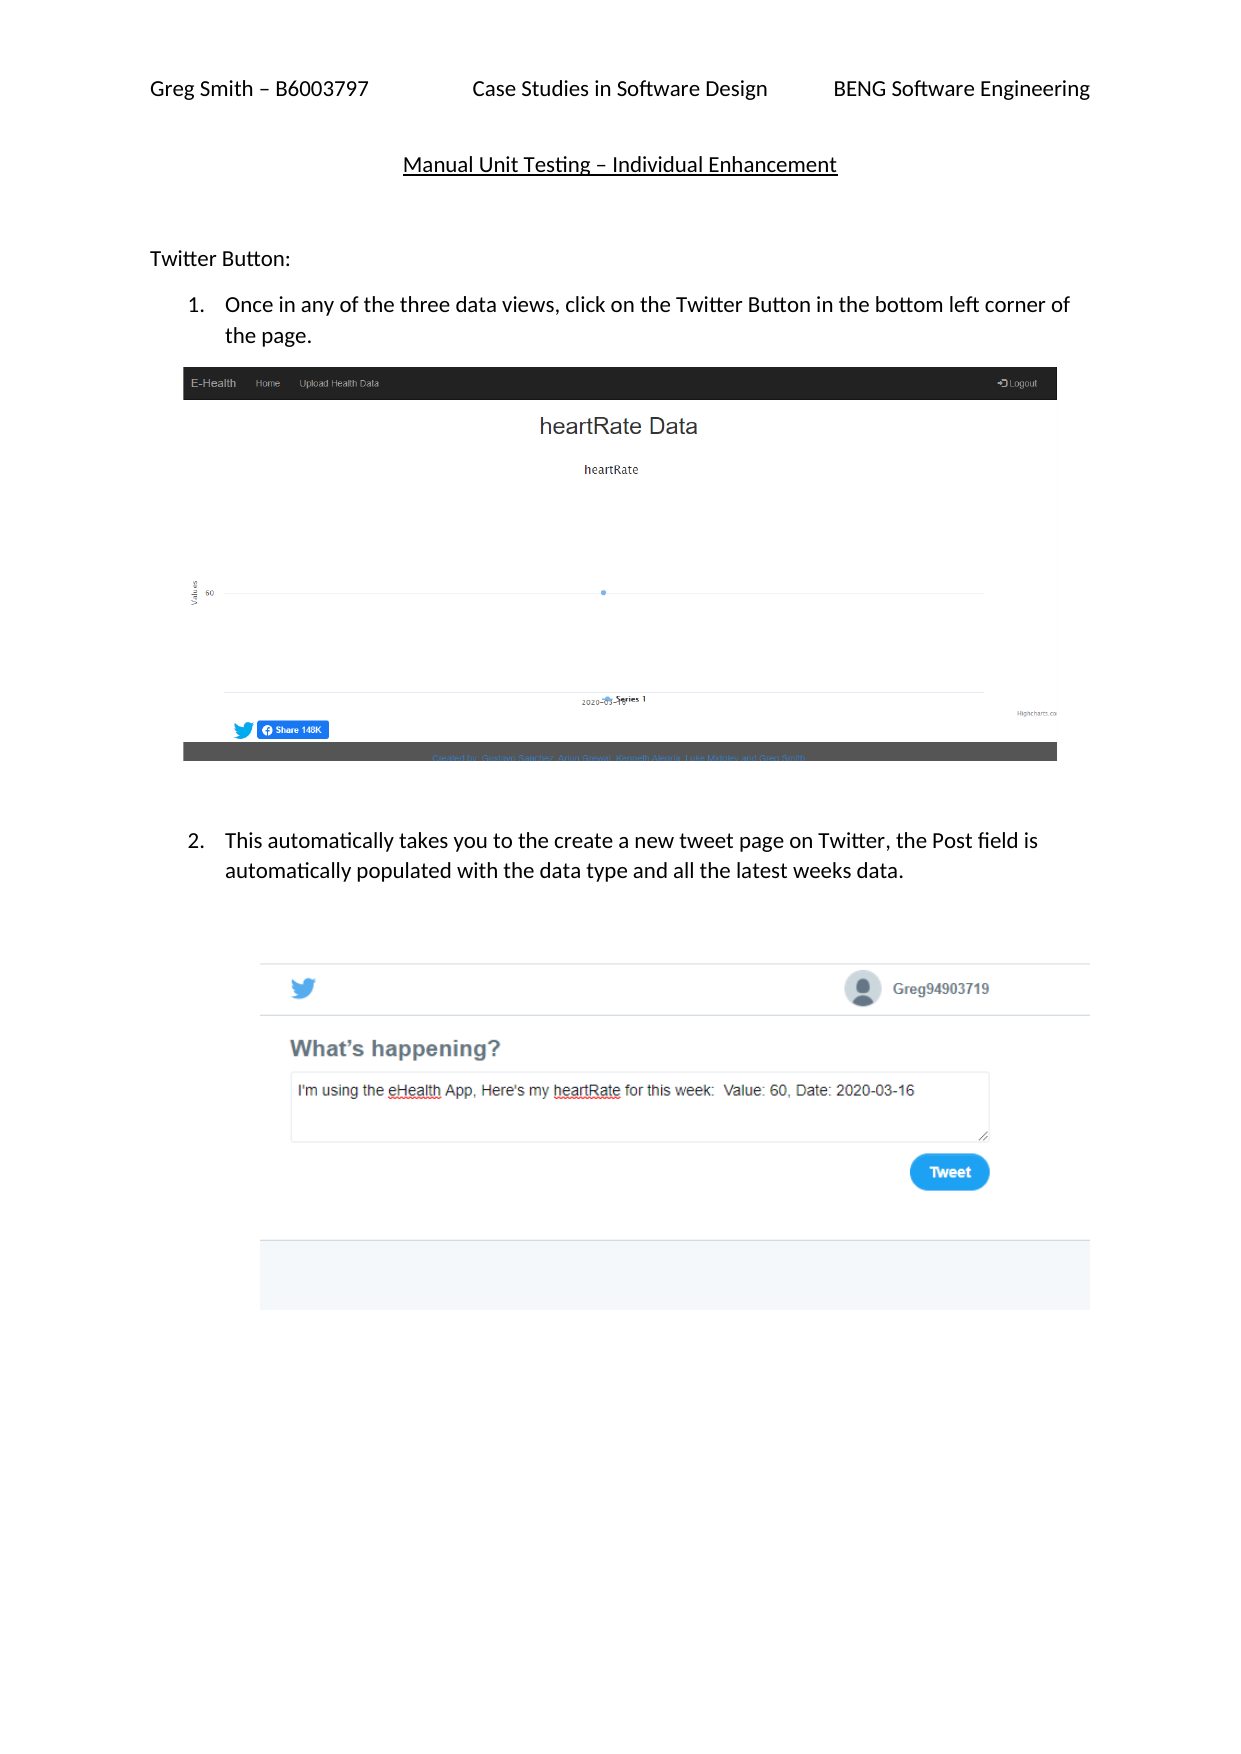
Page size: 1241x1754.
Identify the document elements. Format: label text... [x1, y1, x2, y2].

text Twitter Button: [150, 244, 1090, 272]
list This automatically takes you to the create a new tweet page on Twitter, the Post field is automatically populated with the data type and all the latest weeks data. [187, 826, 1090, 884]
text Manual Unit Testing – Individual Enhancement [150, 150, 1090, 178]
picture [260, 955, 1091, 1310]
picture [183, 367, 1058, 761]
list Once in any of the three data views, click on the Twitter Button in the bottom left corner of the page. [187, 291, 1090, 349]
